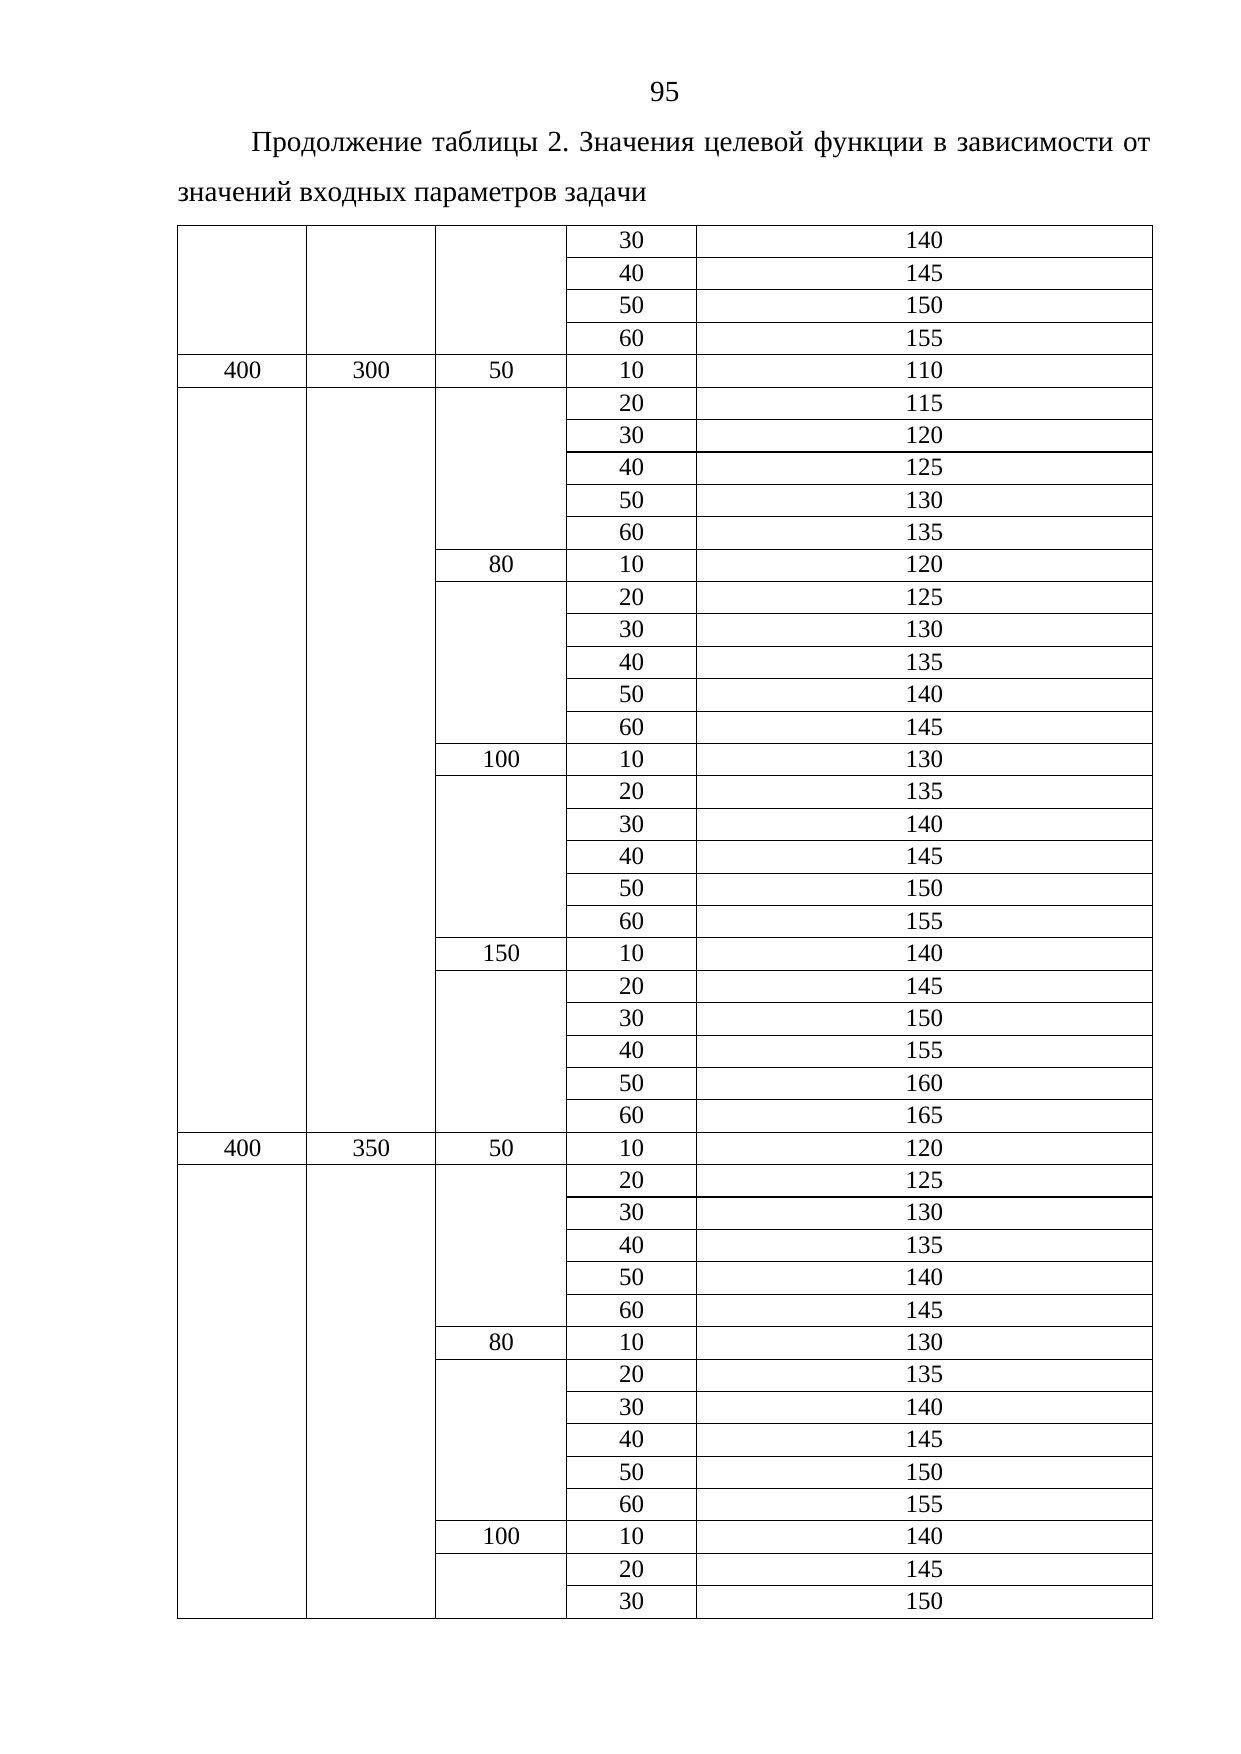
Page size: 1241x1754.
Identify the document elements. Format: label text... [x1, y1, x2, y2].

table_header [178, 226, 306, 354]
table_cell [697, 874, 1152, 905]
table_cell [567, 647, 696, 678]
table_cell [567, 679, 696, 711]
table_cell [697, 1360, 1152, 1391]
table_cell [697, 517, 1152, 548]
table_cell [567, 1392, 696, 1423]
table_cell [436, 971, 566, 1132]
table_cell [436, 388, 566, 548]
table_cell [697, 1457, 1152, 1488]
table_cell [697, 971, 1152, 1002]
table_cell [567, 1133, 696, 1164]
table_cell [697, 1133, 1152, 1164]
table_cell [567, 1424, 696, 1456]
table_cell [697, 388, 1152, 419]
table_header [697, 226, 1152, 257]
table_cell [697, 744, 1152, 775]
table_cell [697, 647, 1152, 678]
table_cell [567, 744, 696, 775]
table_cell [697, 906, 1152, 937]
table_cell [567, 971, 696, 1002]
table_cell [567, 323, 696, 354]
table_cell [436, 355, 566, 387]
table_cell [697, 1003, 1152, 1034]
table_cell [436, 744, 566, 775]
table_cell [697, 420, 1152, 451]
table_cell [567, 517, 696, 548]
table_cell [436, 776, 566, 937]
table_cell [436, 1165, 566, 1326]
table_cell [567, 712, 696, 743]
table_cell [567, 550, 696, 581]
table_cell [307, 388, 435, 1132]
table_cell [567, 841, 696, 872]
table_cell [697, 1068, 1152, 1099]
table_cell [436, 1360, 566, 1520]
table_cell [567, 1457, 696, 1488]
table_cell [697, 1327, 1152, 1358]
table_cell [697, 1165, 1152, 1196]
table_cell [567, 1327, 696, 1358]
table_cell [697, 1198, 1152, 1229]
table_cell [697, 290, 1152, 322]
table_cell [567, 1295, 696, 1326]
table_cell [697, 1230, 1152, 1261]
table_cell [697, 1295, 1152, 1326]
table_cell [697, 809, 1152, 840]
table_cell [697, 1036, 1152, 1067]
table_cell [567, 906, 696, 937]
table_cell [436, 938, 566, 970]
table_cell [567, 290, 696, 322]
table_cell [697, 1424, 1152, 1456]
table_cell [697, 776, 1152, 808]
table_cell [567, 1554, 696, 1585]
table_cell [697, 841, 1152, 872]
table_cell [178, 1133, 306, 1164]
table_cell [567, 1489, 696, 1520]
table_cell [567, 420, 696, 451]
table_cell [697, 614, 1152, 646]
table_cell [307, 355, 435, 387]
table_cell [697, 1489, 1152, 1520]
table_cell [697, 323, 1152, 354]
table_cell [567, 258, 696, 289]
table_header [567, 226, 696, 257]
text Продолжение таблицы 2. Значения целевой функции в зависимости от значений входных параметров задачи [177, 124, 1152, 208]
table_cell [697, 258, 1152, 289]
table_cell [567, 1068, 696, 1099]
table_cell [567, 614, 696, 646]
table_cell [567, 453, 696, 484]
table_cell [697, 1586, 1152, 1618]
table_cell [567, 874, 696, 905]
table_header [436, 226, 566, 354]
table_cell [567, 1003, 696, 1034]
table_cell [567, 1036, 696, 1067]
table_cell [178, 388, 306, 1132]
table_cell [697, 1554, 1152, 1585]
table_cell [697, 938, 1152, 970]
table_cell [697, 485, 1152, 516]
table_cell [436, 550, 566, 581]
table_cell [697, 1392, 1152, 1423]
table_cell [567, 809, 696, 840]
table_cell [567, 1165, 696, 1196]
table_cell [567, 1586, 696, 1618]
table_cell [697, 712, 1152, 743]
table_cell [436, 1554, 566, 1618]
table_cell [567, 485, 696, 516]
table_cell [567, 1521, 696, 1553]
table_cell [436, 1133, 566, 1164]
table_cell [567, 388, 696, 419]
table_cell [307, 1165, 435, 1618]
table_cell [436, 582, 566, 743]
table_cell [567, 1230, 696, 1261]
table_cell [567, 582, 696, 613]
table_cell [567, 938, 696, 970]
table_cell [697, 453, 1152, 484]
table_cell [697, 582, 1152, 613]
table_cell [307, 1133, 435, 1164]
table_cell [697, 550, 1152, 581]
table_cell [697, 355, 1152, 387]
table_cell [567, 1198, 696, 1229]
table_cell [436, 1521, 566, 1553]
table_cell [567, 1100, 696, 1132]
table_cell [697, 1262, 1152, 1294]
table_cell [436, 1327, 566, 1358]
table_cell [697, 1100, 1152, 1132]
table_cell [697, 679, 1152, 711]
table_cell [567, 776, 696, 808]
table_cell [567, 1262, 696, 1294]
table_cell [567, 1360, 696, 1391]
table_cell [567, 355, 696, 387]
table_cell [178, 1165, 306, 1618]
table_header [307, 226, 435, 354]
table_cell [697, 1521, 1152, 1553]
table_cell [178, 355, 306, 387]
